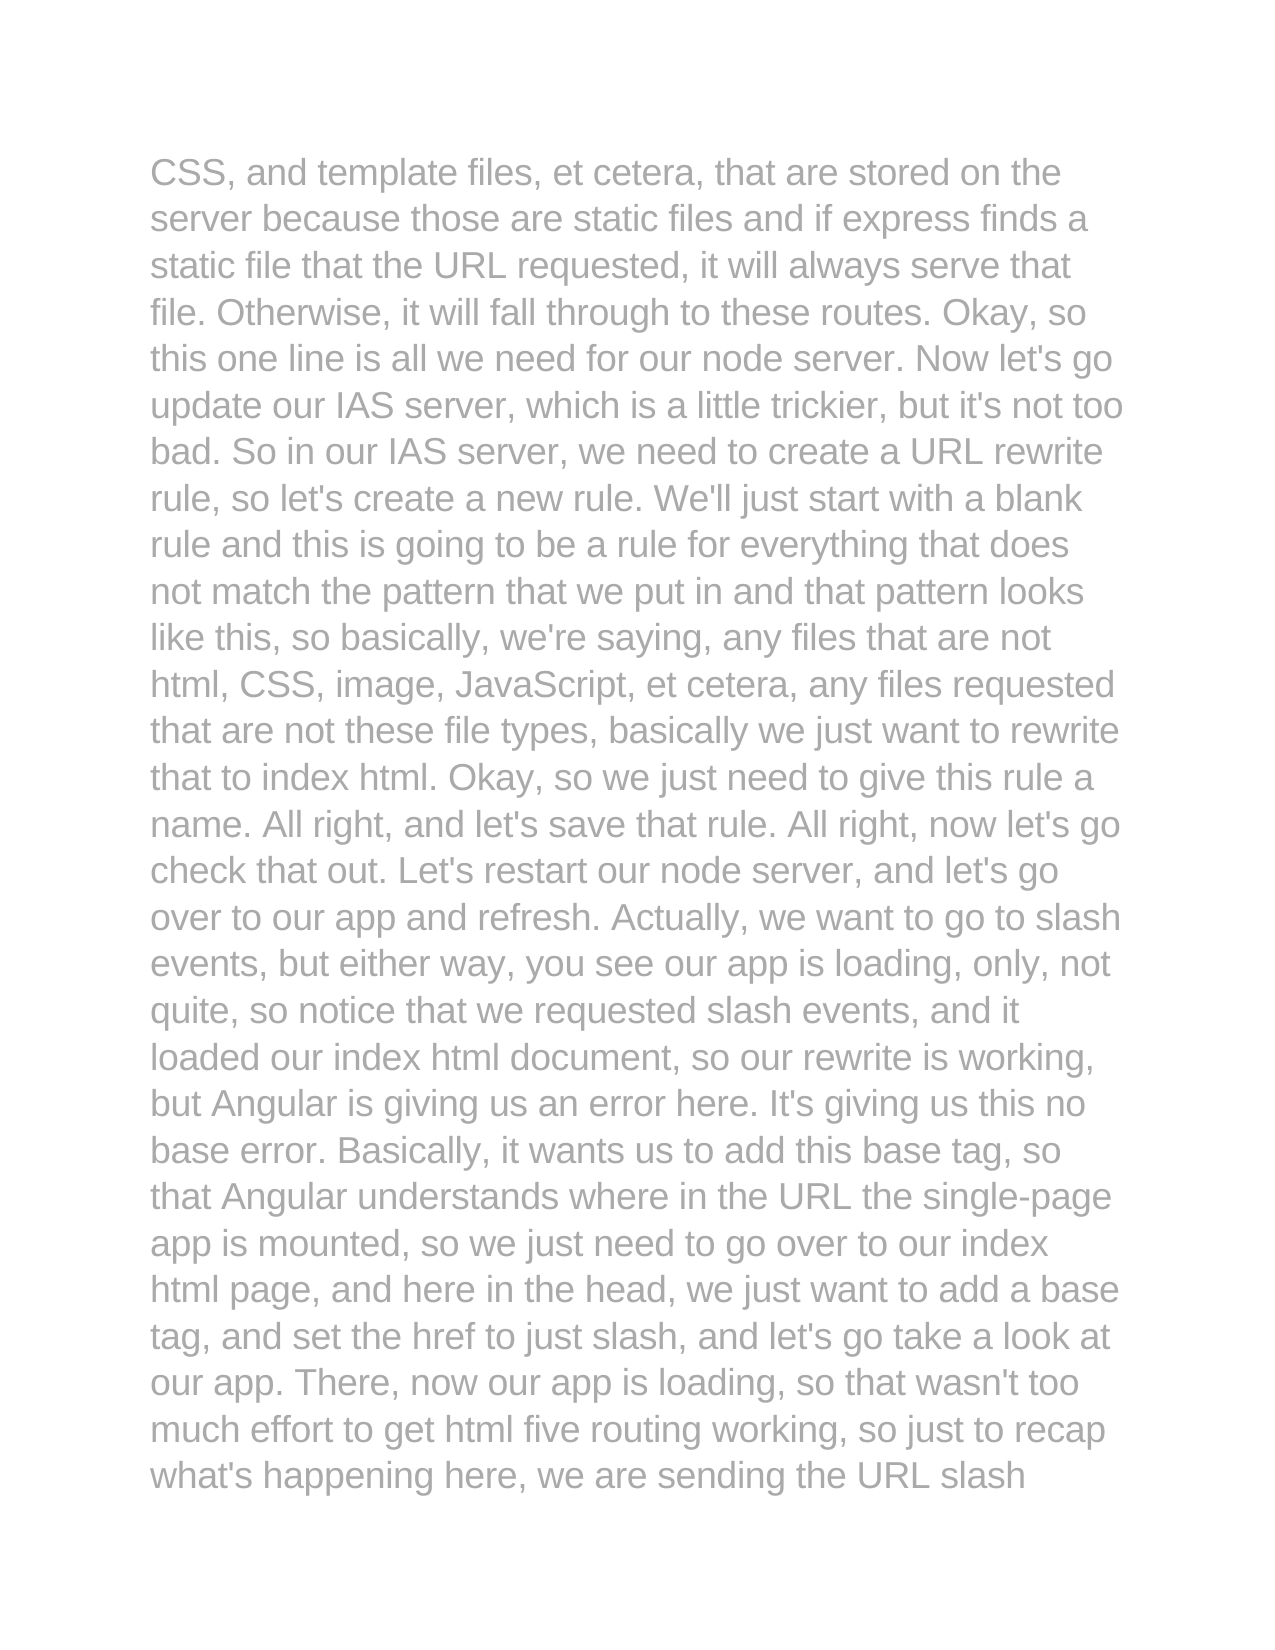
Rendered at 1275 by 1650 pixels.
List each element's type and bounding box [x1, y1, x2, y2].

text [150, 150, 1125, 1497]
